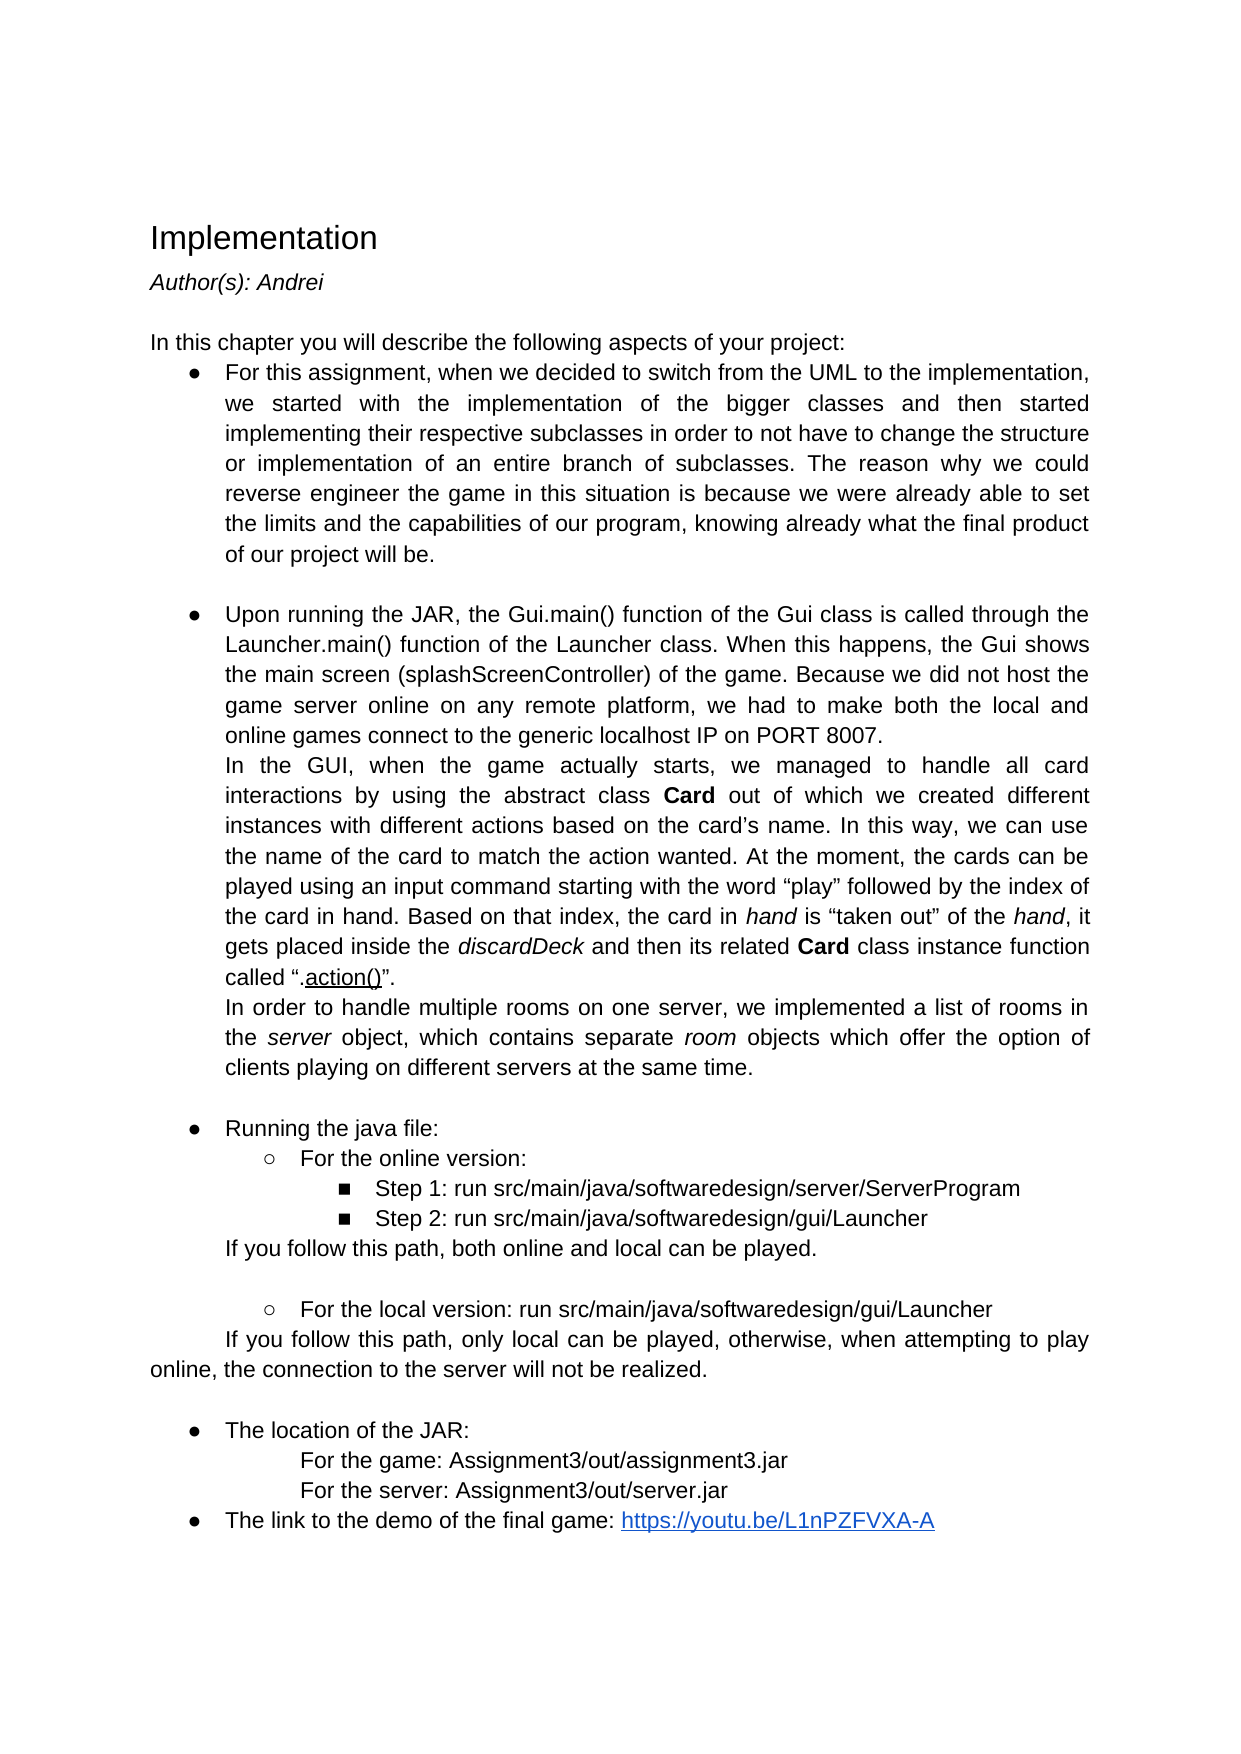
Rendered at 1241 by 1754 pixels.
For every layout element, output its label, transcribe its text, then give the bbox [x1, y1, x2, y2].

text In the GUI, when the game actually starts, we managed to handle all card interactions by using the abstract class Card out of which we created different instances with different actions based on the card’s name. In this way, we can use the name of the card to match the action wanted. At the moment, the cards can be played using an input command starting with the word “play” followed by the index of the card in hand. Based on that index, the card in hand is “taken out” of the hand, it gets placed inside the discardDeck and then its related Card class instance function called “.action()”. [225, 752, 1090, 990]
list For the online version: [262, 1145, 1090, 1171]
subtitle Implementation [150, 218, 1090, 256]
text For the game: Assignment3/out/assignment3.jar [225, 1447, 1090, 1473]
list For the local version: run src/main/java/softwaredesign/gui/Launcher [262, 1296, 1090, 1322]
list Upon running the JAR, the Gui.main() function of the Gui class is called through the Launcher.main() function of the Launcher class. When this happens, the Gui shows the main screen (splashScreenController) of the game. Because we did not host the game server online on any remote platform, we had to make both the local and online games connect to the generic localhost IP on PORT 8007. [187, 601, 1090, 748]
list Running the java file: [187, 1114, 1090, 1141]
list The link to the demo of the final game: https://youtu.be/L1nPZFVXA-A [187, 1507, 1090, 1533]
text Author(s): Andrei [150, 269, 1090, 295]
list For this assignment, when we decided to switch from the UML to the implementation, we started with the implementation of the bigger classes and then started implementing their respective subclasses in order to not have to change the structure or implementation of an entire branch of subclasses. The reason why we could reverse engineer the game in this situation is because we were already able to set the limits and the capabilities of our program, knowing already what the final product of our project will be. [187, 359, 1090, 567]
list Step 1: run src/main/java/softwaredesign/server/ServerProgram [337, 1175, 1090, 1201]
text If you follow this path, only local can be played, otherwise, when attempting to play online, the connection to the server will not be realized. [150, 1326, 1090, 1382]
text If you follow this path, both online and local can be played. [150, 1235, 1090, 1262]
text In order to handle multiple rooms on one server, we implemented a list of rooms in the server object, which contains separate room objects which offer the option of clients playing on different servers at the same time. [225, 994, 1090, 1080]
list Step 2: run src/main/java/softwaredesign/gui/Launcher [337, 1205, 1090, 1231]
text For the server: Assignment3/out/server.jar [225, 1477, 1090, 1503]
list The location of the JAR: [187, 1417, 1090, 1443]
text In this chapter you will describe the following aspects of your project: [150, 329, 1090, 355]
